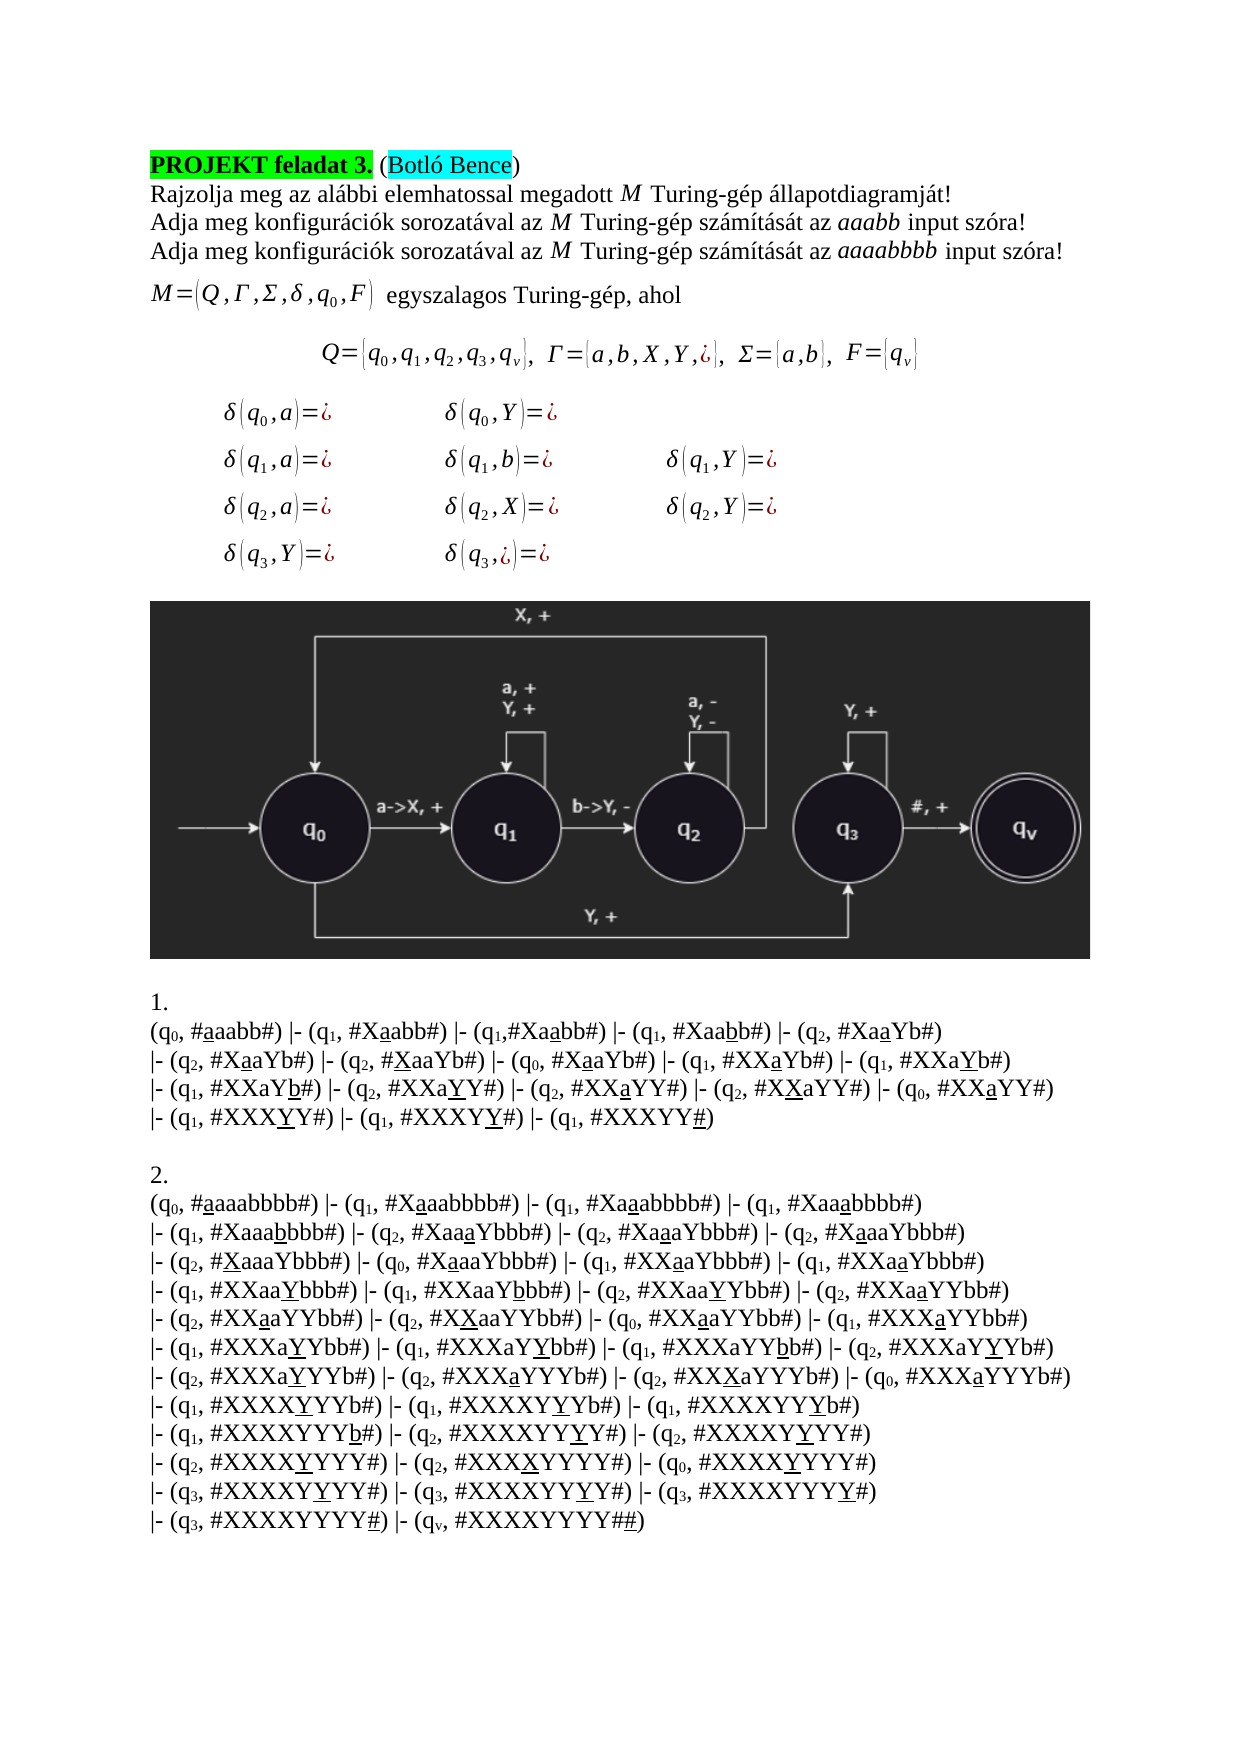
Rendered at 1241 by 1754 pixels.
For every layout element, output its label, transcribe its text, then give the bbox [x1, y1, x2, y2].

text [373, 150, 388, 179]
picture [150, 601, 1091, 959]
text 1. [150, 987, 1090, 1016]
text egyszalagos Turing-gép, ahol [150, 277, 1090, 312]
text Adja meg konfigurációk sorozatával az Turing-gép számítását az input szóra! [150, 207, 1090, 236]
text Rajzolja meg az alábbi elemhatossal megadott Turing-gép állapotdiagramját! [150, 179, 1090, 207]
text 2. [150, 1160, 1090, 1188]
text (q0, #aaaabbbb#) |- (q1, #Xaaabbbb#) |- (q1, #Xaaabbbb#) |- (q1, #Xaaabbbb#) |- (q1, #Xaaabbbb#) |- (q2, #XaaaYbbb#) |- (q2, #XaaaYbbb#) |- (q2, #XaaaYbbb#) |- (q2, #XaaaYbbb#) |- (q0, #XaaaYbbb#) |- (q1, #XXaaYbbb#) |- (q1, #XXaaYbbb#) |- (q1, #XXaaYbbb#) |- (q1, #XXaaYbbb#) |- (q2, #XXaaYYbb#) |- (q2, #XXaaYYbb#) |- (q2, #XXaaYYbb#) |- (q2, #XXaaYYbb#) |- (q0, #XXaaYYbb#) |- (q1, #XXXaYYbb#) |- (q1, #XXXaYYbb#) |- (q1, #XXXaYYbb#) |- (q1, #XXXaYYbb#) |- (q2, #XXXaYYYb#) |- (q2, #XXXaYYYb#) |- (q2, #XXXaYYYb#) |- (q2, #XXXaYYYb#) |- (q0, #XXXaYYYb#) |- (q1, #XXXXYYYb#) |- (q1, #XXXXYYYb#) |- (q1, #XXXXYYYb#) |- (q1, #XXXXYYYb#) |- (q2, #XXXXYYYY#) |- (q2, #XXXXYYYY#) |- (q2, #XXXXYYYY#) |- (q2, #XXXXYYYY#) |- (q0, #XXXXYYYY#) |- (q3, #XXXXYYYY#) |- (q3, #XXXXYYYY#) |- (q3, #XXXXYYYY#) |- (q3, #XXXXYYYY#) |- (qv, #XXXXYYYY##) [150, 1188, 1090, 1533]
text , , , [150, 337, 1090, 372]
text (q0, #aaabb#) |- (q1, #Xaabb#) |- (q1,#Xaabb#) |- (q1, #Xaabb#) |- (q2, #XaaYb#) |- (q2, #XaaYb#) |- (q2, #XaaYb#) |- (q0, #XaaYb#) |- (q1, #XXaYb#) |- (q1, #XXaYb#) |- (q1, #XXaYb#) |- (q2, #XXaYY#) |- (q2, #XXaYY#) |- (q2, #XXaYY#) |- (q0, #XXaYY#) |- (q1, #XXXYY#) |- (q1, #XXXYY#) |- (q1, #XXXYY#) [150, 1016, 1090, 1131]
text Adja meg konfigurációk sorozatával az Turing-gép számítását az input szóra! [150, 236, 1090, 265]
text PROJEKT feladat 3. (Botló Bence) [512, 150, 1090, 179]
